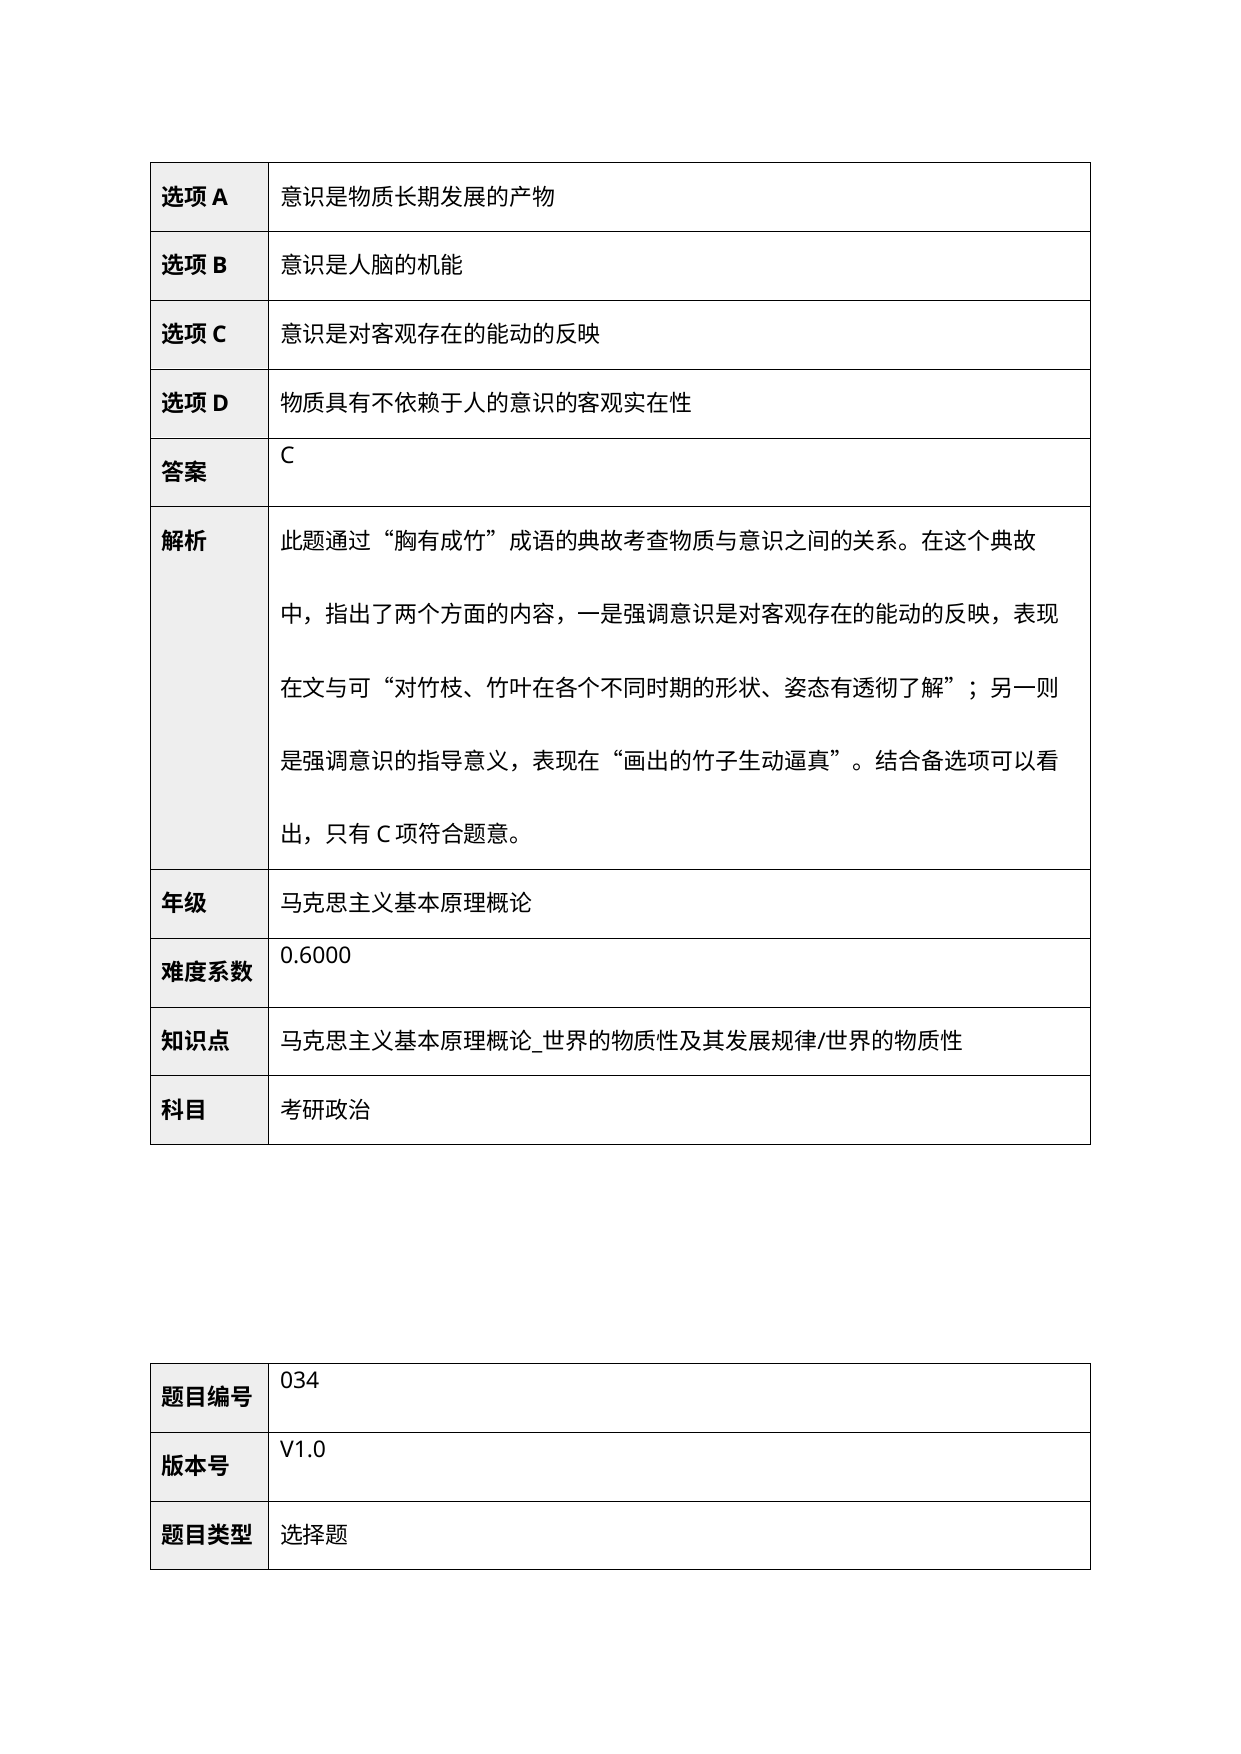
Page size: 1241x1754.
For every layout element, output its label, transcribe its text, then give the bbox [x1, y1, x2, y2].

table_cell 年级 [151, 870, 268, 938]
table_cell 意识是人脑的机能 [269, 232, 1090, 300]
table_header 034 [269, 1364, 1090, 1432]
table_cell 马克思主义基本原理概论 [269, 870, 1090, 938]
table_cell 物质具有不依赖于人的意识的客观实在性 [269, 370, 1090, 437]
table_cell 选项A [151, 163, 268, 231]
table_cell C [269, 439, 1090, 506]
table_cell 选项C [151, 301, 268, 368]
table_cell 题目类型 [151, 1502, 268, 1569]
table_cell 此题通过“胸有成竹”成语的典故考查物质与意识之间的关系。在这个典故中，指出了两个方面的内容，一是强调意识是对客观存在的能动的反映，表现在文与可“对竹枝、竹叶在各个不同时期的形状、姿态有透彻了解”；另一则是强调意识的指导意义，表现在“画出的竹子生动逼真”。结合备选项可以看出，只有C项符合题意。 [269, 507, 1090, 869]
table_cell 选项B [151, 232, 268, 300]
table_cell 意识是对客观存在的能动的反映 [269, 301, 1090, 368]
table_cell 答案 [151, 439, 268, 506]
table_header 题目编号 [151, 1364, 268, 1432]
table_cell 解析 [151, 507, 268, 869]
table_cell 科目 [151, 1076, 268, 1144]
table_cell 意识是物质长期发展的产物 [269, 163, 1090, 231]
table_cell 选择题 [269, 1502, 1090, 1569]
table_cell 0.6000 [269, 939, 1090, 1007]
table_cell 知识点 [151, 1008, 268, 1075]
table_cell V1.0 [269, 1433, 1090, 1501]
table_cell 马克思主义基本原理概论_世界的物质性及其发展规律/世界的物质性 [269, 1008, 1090, 1075]
table_cell 版本号 [151, 1433, 268, 1501]
table_cell 难度系数 [151, 939, 268, 1007]
table_cell 考研政治 [269, 1076, 1090, 1144]
table_cell 选项D [151, 370, 268, 437]
